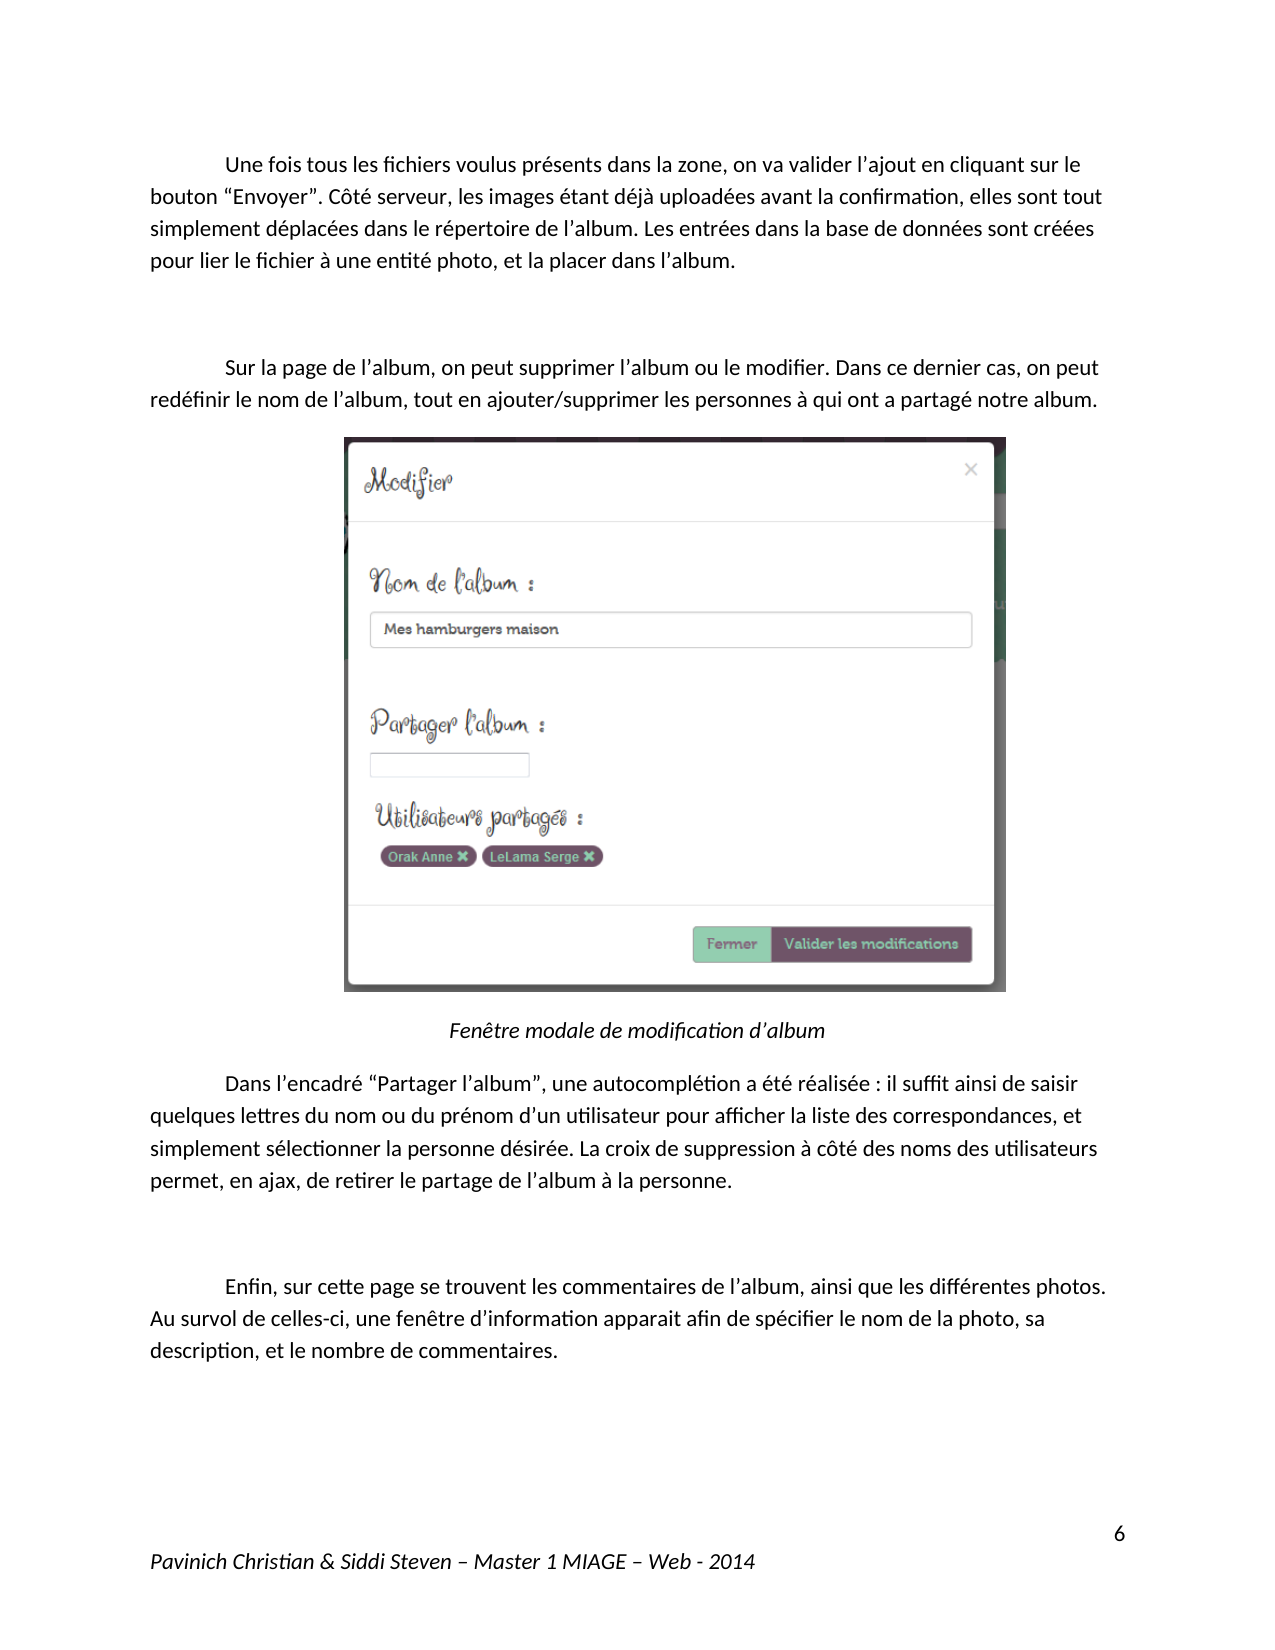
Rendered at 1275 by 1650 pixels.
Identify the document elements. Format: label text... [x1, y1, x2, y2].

text Fenêtre modale de modification d’album [150, 1016, 1125, 1044]
text Sur la page de l’album, on peut supprimer l’album ou le modifier. Dans ce dernier cas, on peut redéfinir le nom de l’album, tout en ajouter/supprimer les personnes à qui ont a partagé notre album. [150, 353, 1125, 413]
text Dans l’encadré “Partager l’album”, une autocomplétion a été réalisée : il suffit ainsi de saisir quelques lettres du nom ou du prénom d’un utilisateur pour afficher la liste des correspondances, et simplement sélectionner la personne désirée. La croix de suppression à côté des noms des utilisateurs permet, en ajax, de retirer le partage de l’album à la personne. [150, 1069, 1125, 1194]
text Enfin, sur cette page se trouvent les commentaires de l’album, ainsi que les différentes photos. Au survol de celles-ci, une fenêtre d’information apparait afin de spécifier le nom de la photo, sa description, et le nombre de commentaires. [150, 1272, 1125, 1364]
picture [344, 437, 1006, 992]
text Une fois tous les fichiers voulus présents dans la zone, on va valider l’ajout en cliquant sur le bouton “Envoyer”. Côté serveur, les images étant déjà uploadées avant la confirmation, elles sont tout simplement déplacées dans le répertoire de l’album. Les entrées dans la base de données sont créées pour lier le fichier à une entité photo, et la placer dans l’album. [150, 150, 1125, 274]
